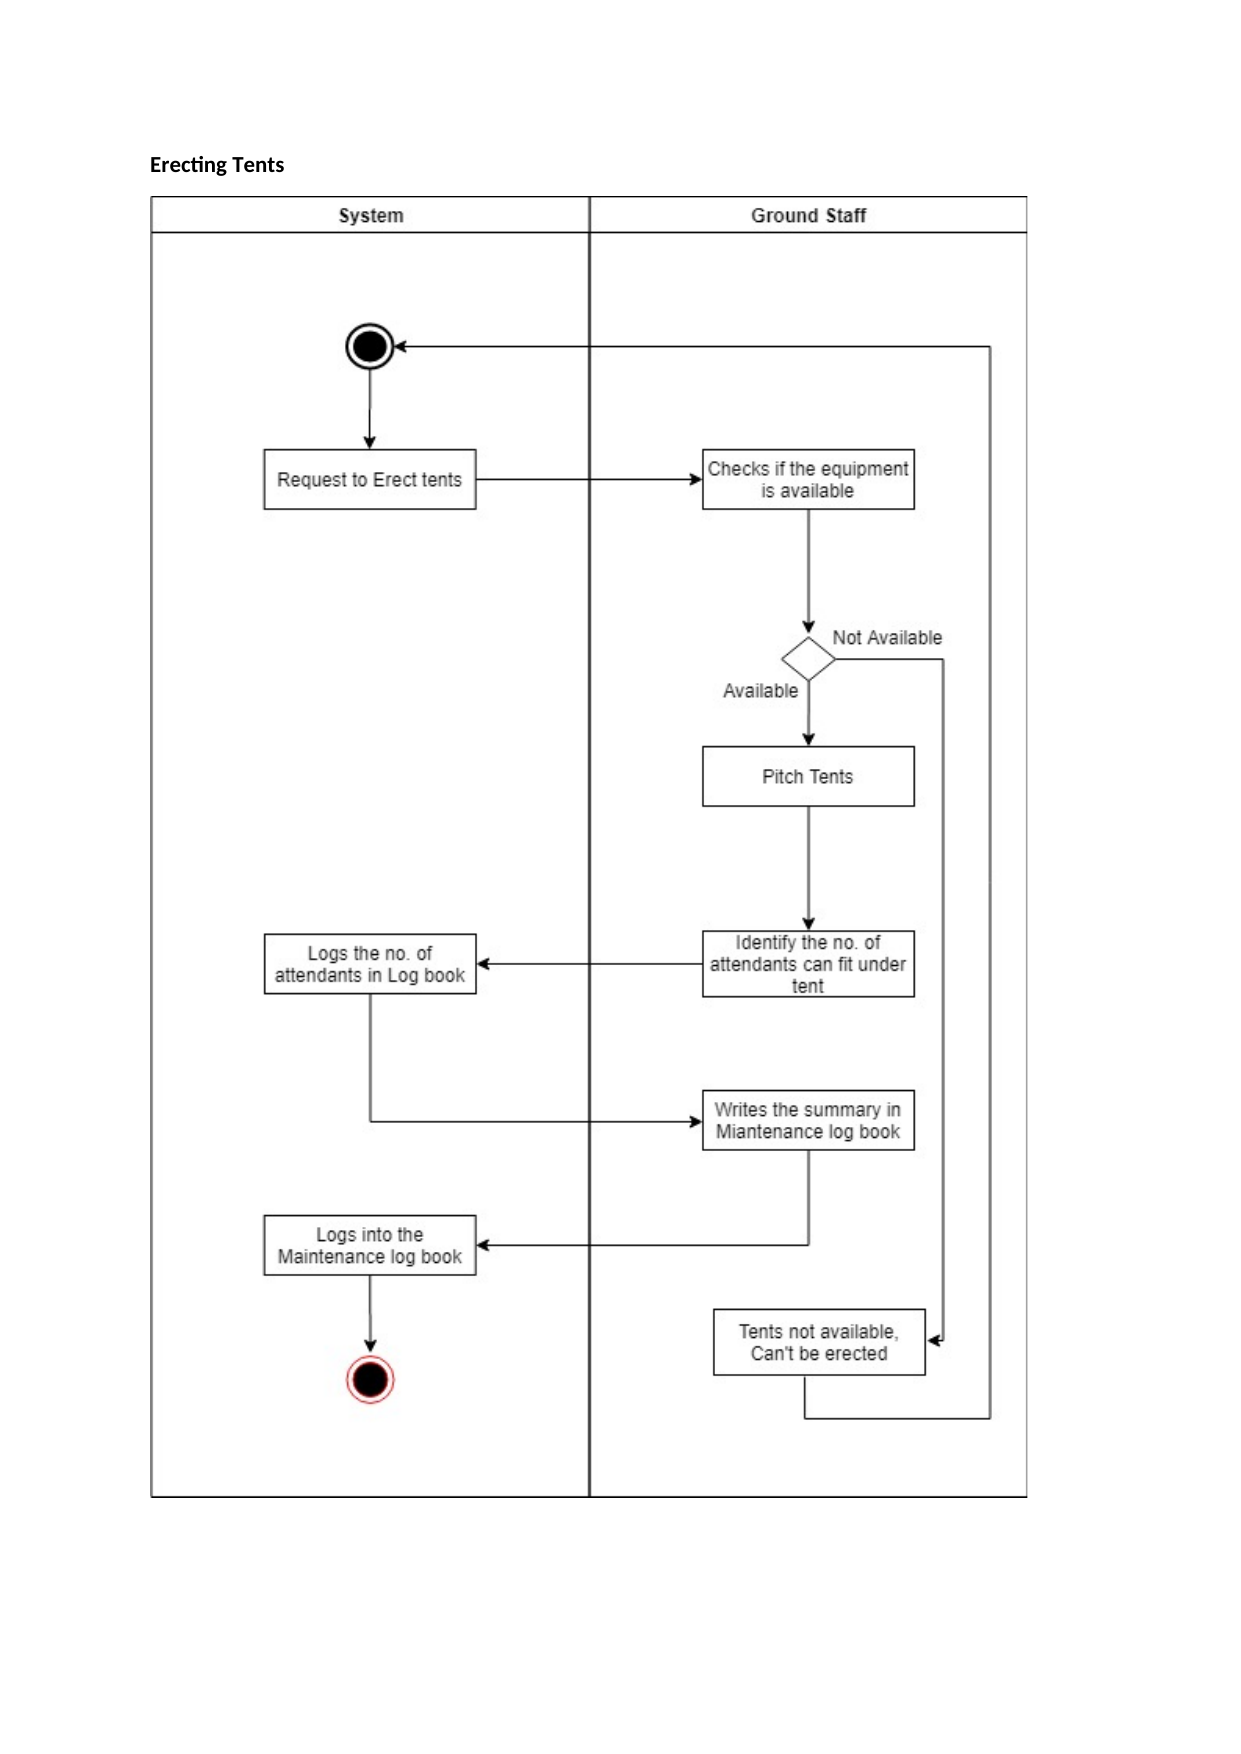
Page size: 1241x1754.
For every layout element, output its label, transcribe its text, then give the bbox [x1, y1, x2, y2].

text Erecting Tents [150, 150, 1090, 178]
picture [150, 196, 1028, 1498]
